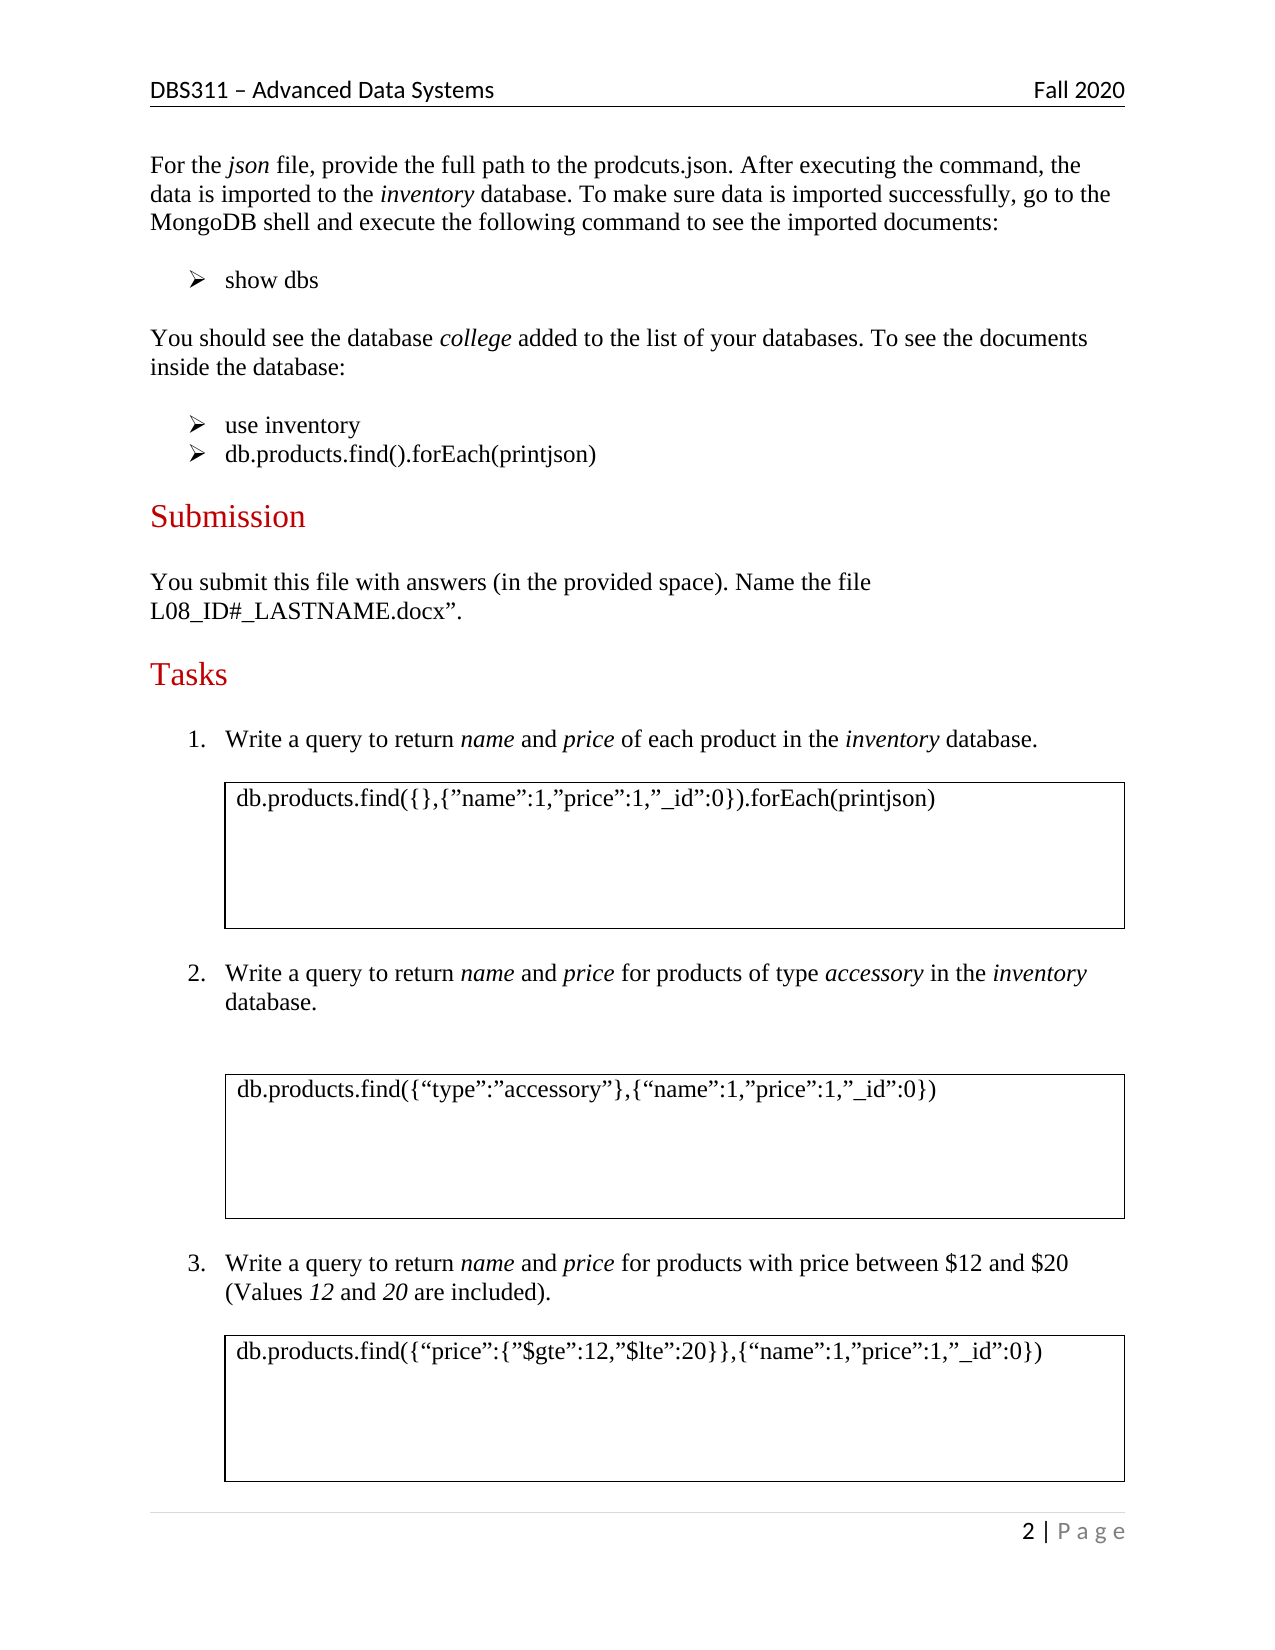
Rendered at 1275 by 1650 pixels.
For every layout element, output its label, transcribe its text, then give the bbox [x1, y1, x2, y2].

table_header db.products.find({“price”:{”$gte”:12,”$lte”:20}},{“name”:1,”price”:1,”_id”:0}) [226, 1336, 1124, 1481]
list Write a query to return name and price of each product in the inventory database. [187, 724, 1125, 753]
list show dbs [187, 265, 1125, 294]
table_header db.products.find({“type”:”accessory”},{“name”:1,”price”:1,”_id”:0}) [226, 1075, 1124, 1218]
list Write a query to return name and price for products with price between $12 and $20 (Values 12 and 20 are included). [187, 1248, 1125, 1306]
text For the json file, provide the full path to the prodcuts.json. After executing the command, the data is imported to the inventory database. To make sure data is imported successfully, go to the MongoDB shell and execute the following command to see the imported documents: [150, 150, 1125, 236]
list db.products.find().forEach(printjson) [187, 439, 1125, 467]
text You should see the database college added to the list of your databases. To see the documents inside the database: [150, 323, 1125, 381]
subtitle Tasks [150, 654, 1125, 692]
table_header db.products.find({},{”name”:1,”price”:1,”_id”:0}).forEach(printjson) [226, 783, 1124, 928]
text You submit this file with answers (in the provided space). Name the file L08_ID#_LASTNAME.docx”. [150, 567, 1125, 625]
list use inventory [187, 410, 1125, 439]
subtitle Submission [150, 497, 1125, 535]
list Write a query to return name and price for products of type accessory in the inventory database. [187, 958, 1125, 1016]
